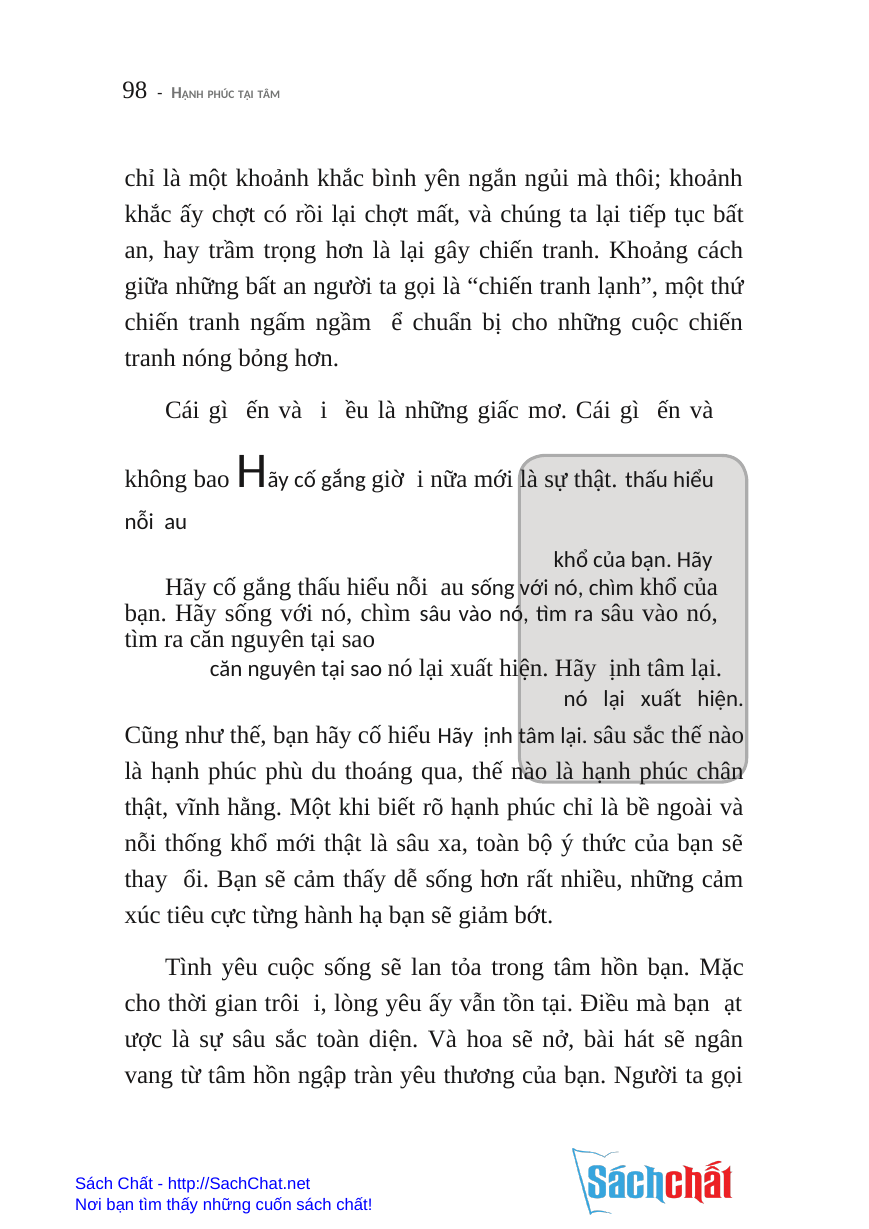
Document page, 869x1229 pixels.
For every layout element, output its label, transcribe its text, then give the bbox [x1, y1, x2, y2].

text Cái gì ến và i ều là những giấc mơ. Cái gì ến và không bao Hãy cố gắng giờ i nữa mới là sự thật. thấu hiểu nỗi au [124, 395, 714, 535]
text Hãy cố gắng thấu hiểu nỗi au sống với nó, chìm khổ của bạn. Hãy sống với nó, chìm sâu vào nó, tìm ra sâu vào nó, tìm ra căn nguyên tại sao [124, 574, 718, 653]
text căn nguyên tại sao nó lại xuất hiện. Hãy ịnh tâm lại. [124, 653, 722, 682]
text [124, 163, 744, 371]
text khổ của bạn. Hãy [124, 545, 712, 573]
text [124, 952, 744, 1088]
text nó lại xuất hiện. Cũng như thế, bạn hãy cố hiểu Hãy ịnh tâm lại. sâu sắc thế nào là hạnh phúc phù du thoáng qua, thế nào là hạnh phúc chân thật, vĩnh hằng. Một khi biết rõ hạnh phúc chỉ là bề ngoài và nỗi thống khổ mới thật là sâu xa, toàn bộ ý thức của bạn sẽ thay ổi. Bạn sẽ cảm thấy dễ sống hơn rất nhiều, những cảm xúc tiêu cực từng hành hạ bạn sẽ giảm bớt. [124, 684, 744, 928]
picture [568, 1148, 733, 1215]
